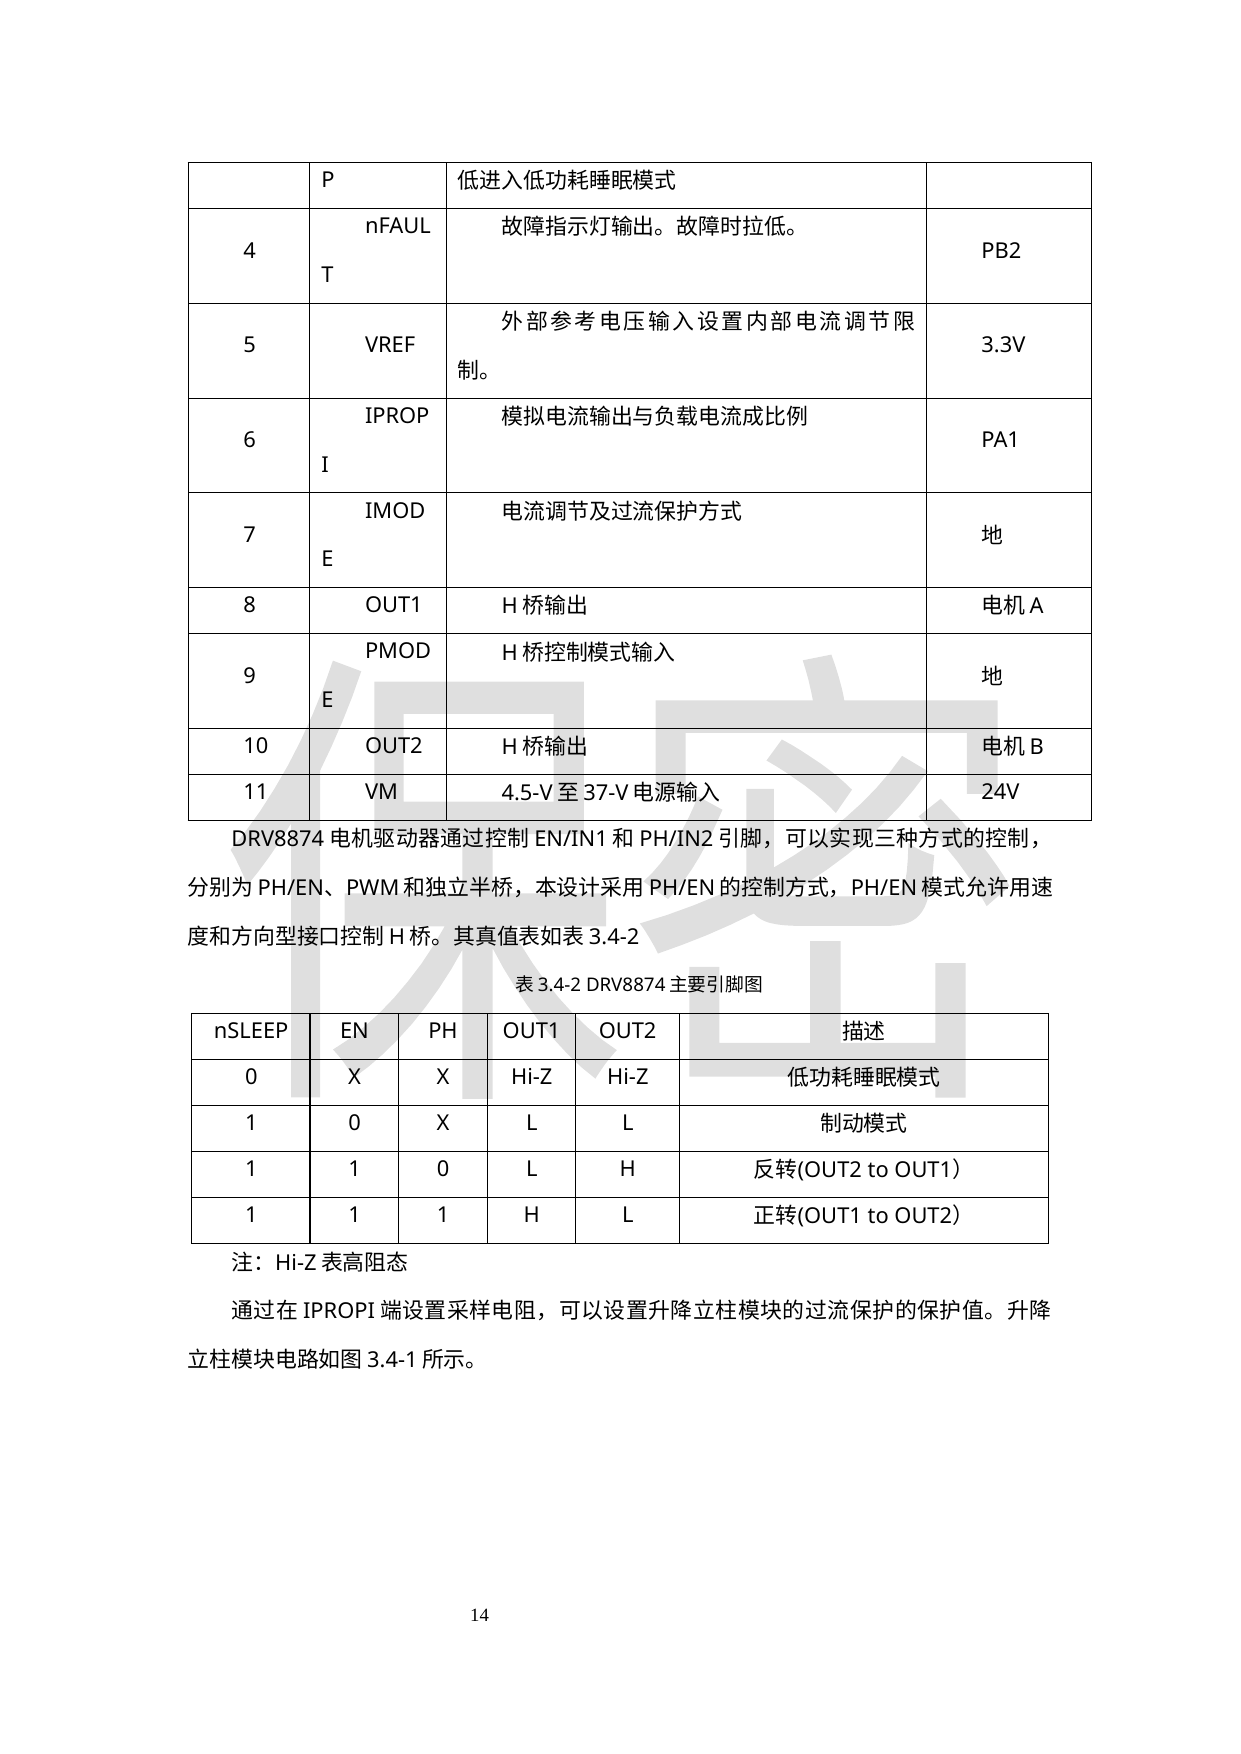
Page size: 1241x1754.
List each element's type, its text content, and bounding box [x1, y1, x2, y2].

table_cell H [576, 1152, 679, 1197]
table_cell H桥输出 [447, 588, 926, 633]
table_cell 11 [189, 775, 309, 820]
table_cell 0 [192, 1060, 309, 1105]
table_cell 1 [399, 1198, 487, 1243]
table_cell 地 [927, 634, 1091, 728]
table_header PH [399, 1014, 487, 1059]
table_cell 7 [189, 493, 309, 587]
table_cell VREF [310, 304, 446, 397]
table_cell L [488, 1152, 575, 1197]
text 注：Hi-Z表高阻态 [187, 1244, 1053, 1277]
table_cell PA1 [927, 399, 1091, 492]
table_cell nFAULT [310, 209, 446, 303]
table_cell 1 [192, 1152, 309, 1197]
table_cell 模拟电流输出与负载电流成比例 [447, 399, 926, 492]
table_cell nSLEEP [310, 163, 446, 208]
table_cell H [488, 1198, 575, 1243]
table_cell OUT1 [310, 588, 446, 633]
table_cell 3 [189, 163, 309, 208]
table_cell IPROPI [310, 399, 446, 492]
table_cell 8 [189, 588, 309, 633]
table_header 描述 [680, 1014, 1048, 1059]
table_cell X [399, 1106, 487, 1151]
table_cell X [311, 1060, 398, 1105]
table_cell 1 [311, 1198, 398, 1243]
table_cell X [399, 1060, 487, 1105]
table_cell 4 [189, 209, 309, 303]
table_cell PMODE [310, 634, 446, 728]
table_cell 地 [927, 493, 1091, 587]
table_cell L [576, 1198, 679, 1243]
table_cell 9 [189, 634, 309, 728]
table_cell 3.3V [927, 304, 1091, 397]
table_cell 0 [399, 1152, 487, 1197]
table_cell 电机B [927, 729, 1091, 774]
text 表3.4-2 DRV8874主要引脚图 [187, 967, 1053, 999]
table_cell 外部参考电压输入设置内部电流调节限制。 [447, 304, 926, 397]
table_cell IMODE [310, 493, 446, 587]
table_cell 1 [192, 1198, 309, 1243]
text 通过在IPROPI端设置采样电阻，可以设置升降立柱模块的过流保护的保护值。升降立柱模块电路如图3.4-1所示。 [187, 1292, 1053, 1374]
table_cell 电流调节及过流保护方式 [447, 493, 926, 587]
table_cell 5 [189, 304, 309, 397]
table_cell 4.5-V至37-V电源输入 [447, 775, 926, 820]
table_cell 制动模式 [680, 1106, 1048, 1151]
table_cell OUT2 [310, 729, 446, 774]
table_cell H桥输出 [447, 729, 926, 774]
table_cell 6 [189, 399, 309, 492]
table_cell H桥控制模式输入 [447, 634, 926, 728]
table_cell 正转(OUT1 to OUT2） [680, 1198, 1048, 1243]
table_header OUT1 [488, 1014, 575, 1059]
table_cell Hi-Z [488, 1060, 575, 1105]
table_cell 故障指示灯输出。故障时拉低。 [447, 209, 926, 303]
table_cell 10 [189, 729, 309, 774]
table_cell 0 [311, 1106, 398, 1151]
table_cell 1 [192, 1106, 309, 1151]
table_cell VM [310, 775, 446, 820]
table_header OUT2 [576, 1014, 679, 1059]
table_cell L [488, 1106, 575, 1151]
table_cell PB2 [927, 209, 1091, 303]
table_cell / [927, 163, 1091, 208]
table_cell 低功耗睡眠模式 [680, 1060, 1048, 1105]
table_cell 反转(OUT2 to OUT1） [680, 1152, 1048, 1197]
table_cell Hi-Z [576, 1060, 679, 1105]
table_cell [447, 163, 926, 208]
table_cell 1 [311, 1152, 398, 1197]
table_cell 电机A [927, 588, 1091, 633]
text DRV8874电机驱动器通过控制EN/IN1和PH/IN2引脚，可以实现三种方式的控制，分别为PH/EN、PWM和独立半桥，本设计采用PH/EN的控制方式，PH/EN模式允许用速度和方向型接口控制H桥。其真值表如表3.4-2 [187, 821, 1053, 951]
table_cell L [576, 1106, 679, 1151]
table_header EN [311, 1014, 398, 1059]
table_cell 24V [927, 775, 1091, 820]
table_header nSLEEP [192, 1014, 309, 1059]
